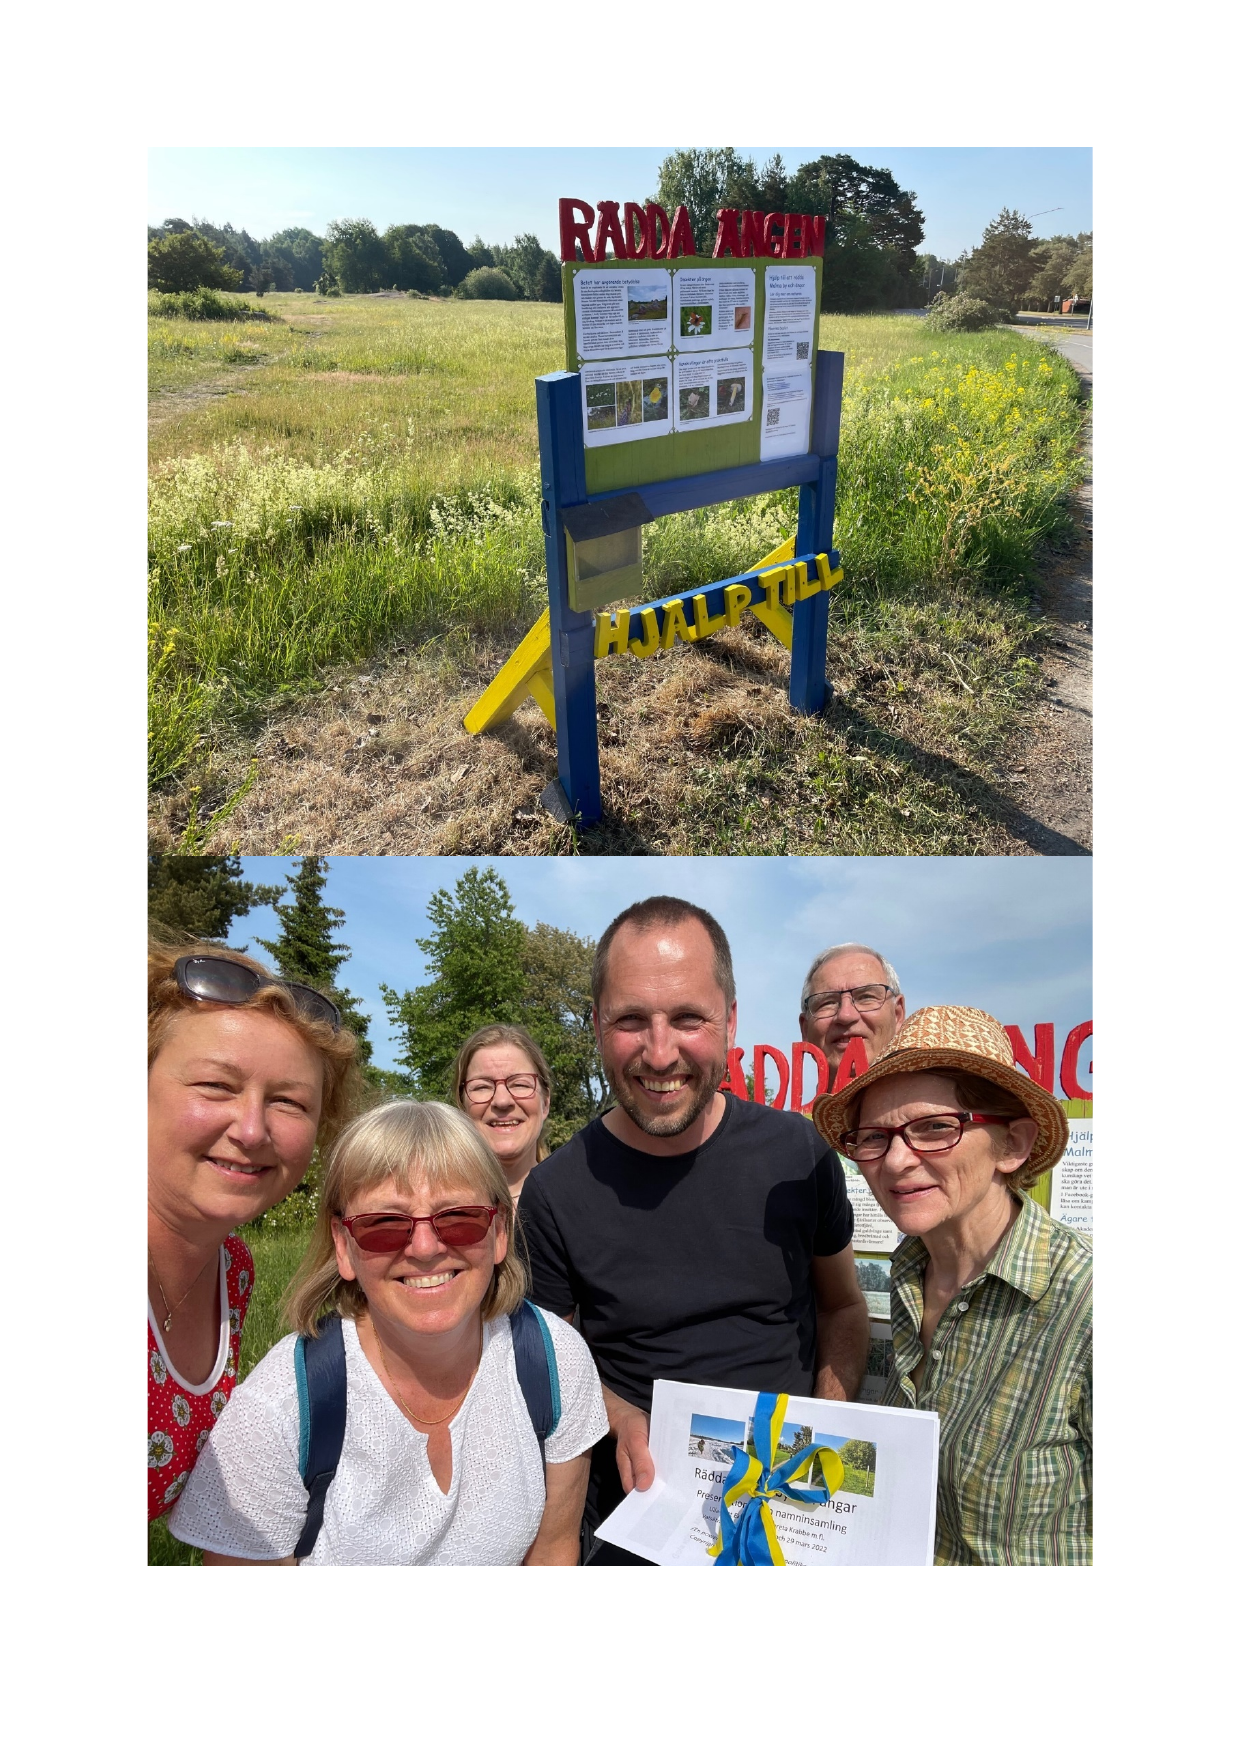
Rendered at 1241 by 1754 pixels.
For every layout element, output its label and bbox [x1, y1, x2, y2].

picture [147, 147, 1093, 1566]
